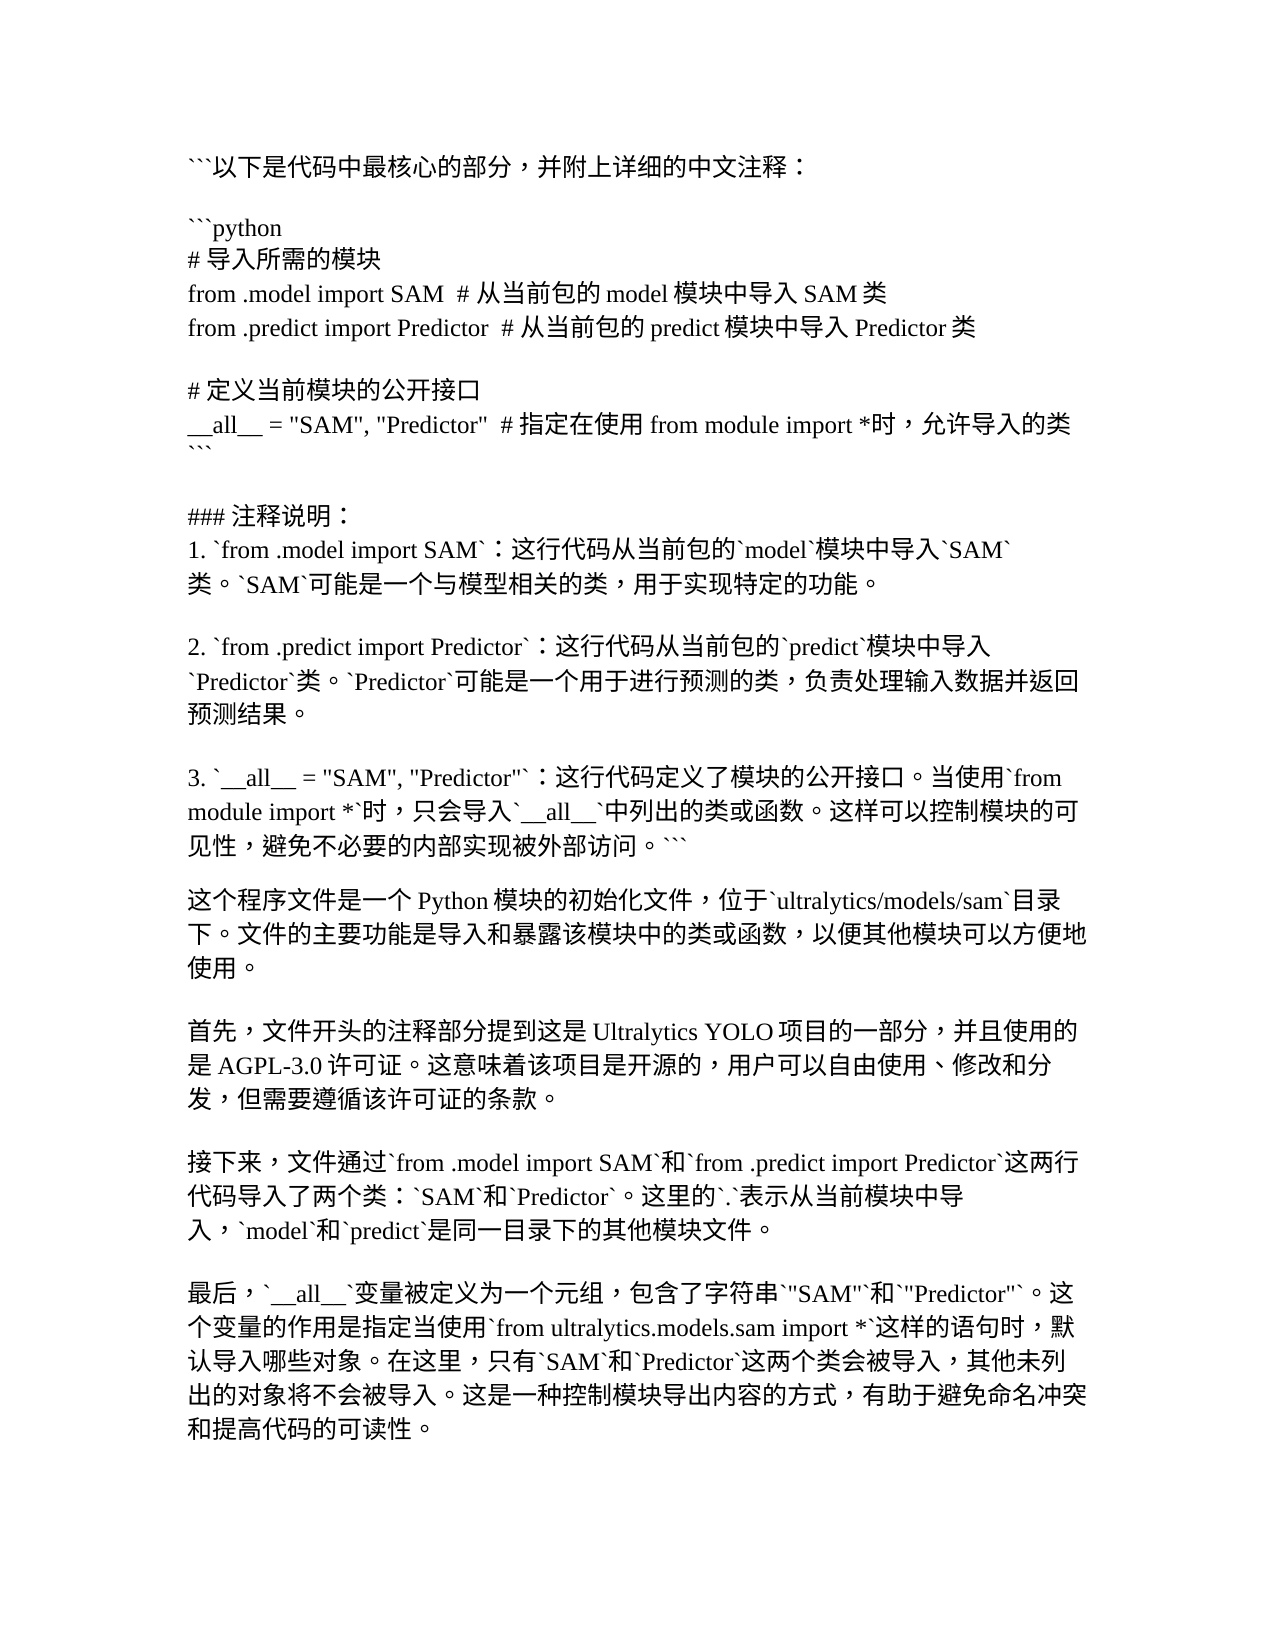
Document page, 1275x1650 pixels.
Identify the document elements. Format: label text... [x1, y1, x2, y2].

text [187, 883, 1087, 1475]
text ```以下是代码中最核心的部分，并附上详细的中文注释： ```python # 导入所需的模块 from .model import SAM # 从当前包的model模块中导入SAM类 from .predict import Predictor # 从当前包的predict模块中导入Predictor类 # 定义当前模块的公开接口 __all__ = "SAM", "Predictor" # 指定在使用from module import *时，允许导入的类 ``` ### 注释说明： 1. `from .model import SAM`：这行代码从当前包的`model`模块中导入`SAM`类。`SAM`可能是一个与模型相关的类，用于实现特定的功能。 2. `from .predict import Predictor`：这行代码从当前包的`predict`模块中导入`Predictor`类。`Predictor`可能是一个用于进行预测的类，负责处理输入数据并返回预测结果。 3. `__all__ = "SAM", "Predictor"`：这行代码定义了模块的公开接口。当使用`from module import *`时，只会导入`__all__`中列出的类或函数。这样可以控制模块的可见性，避免不必要的内部实现被外部访问。``` [187, 150, 1087, 862]
